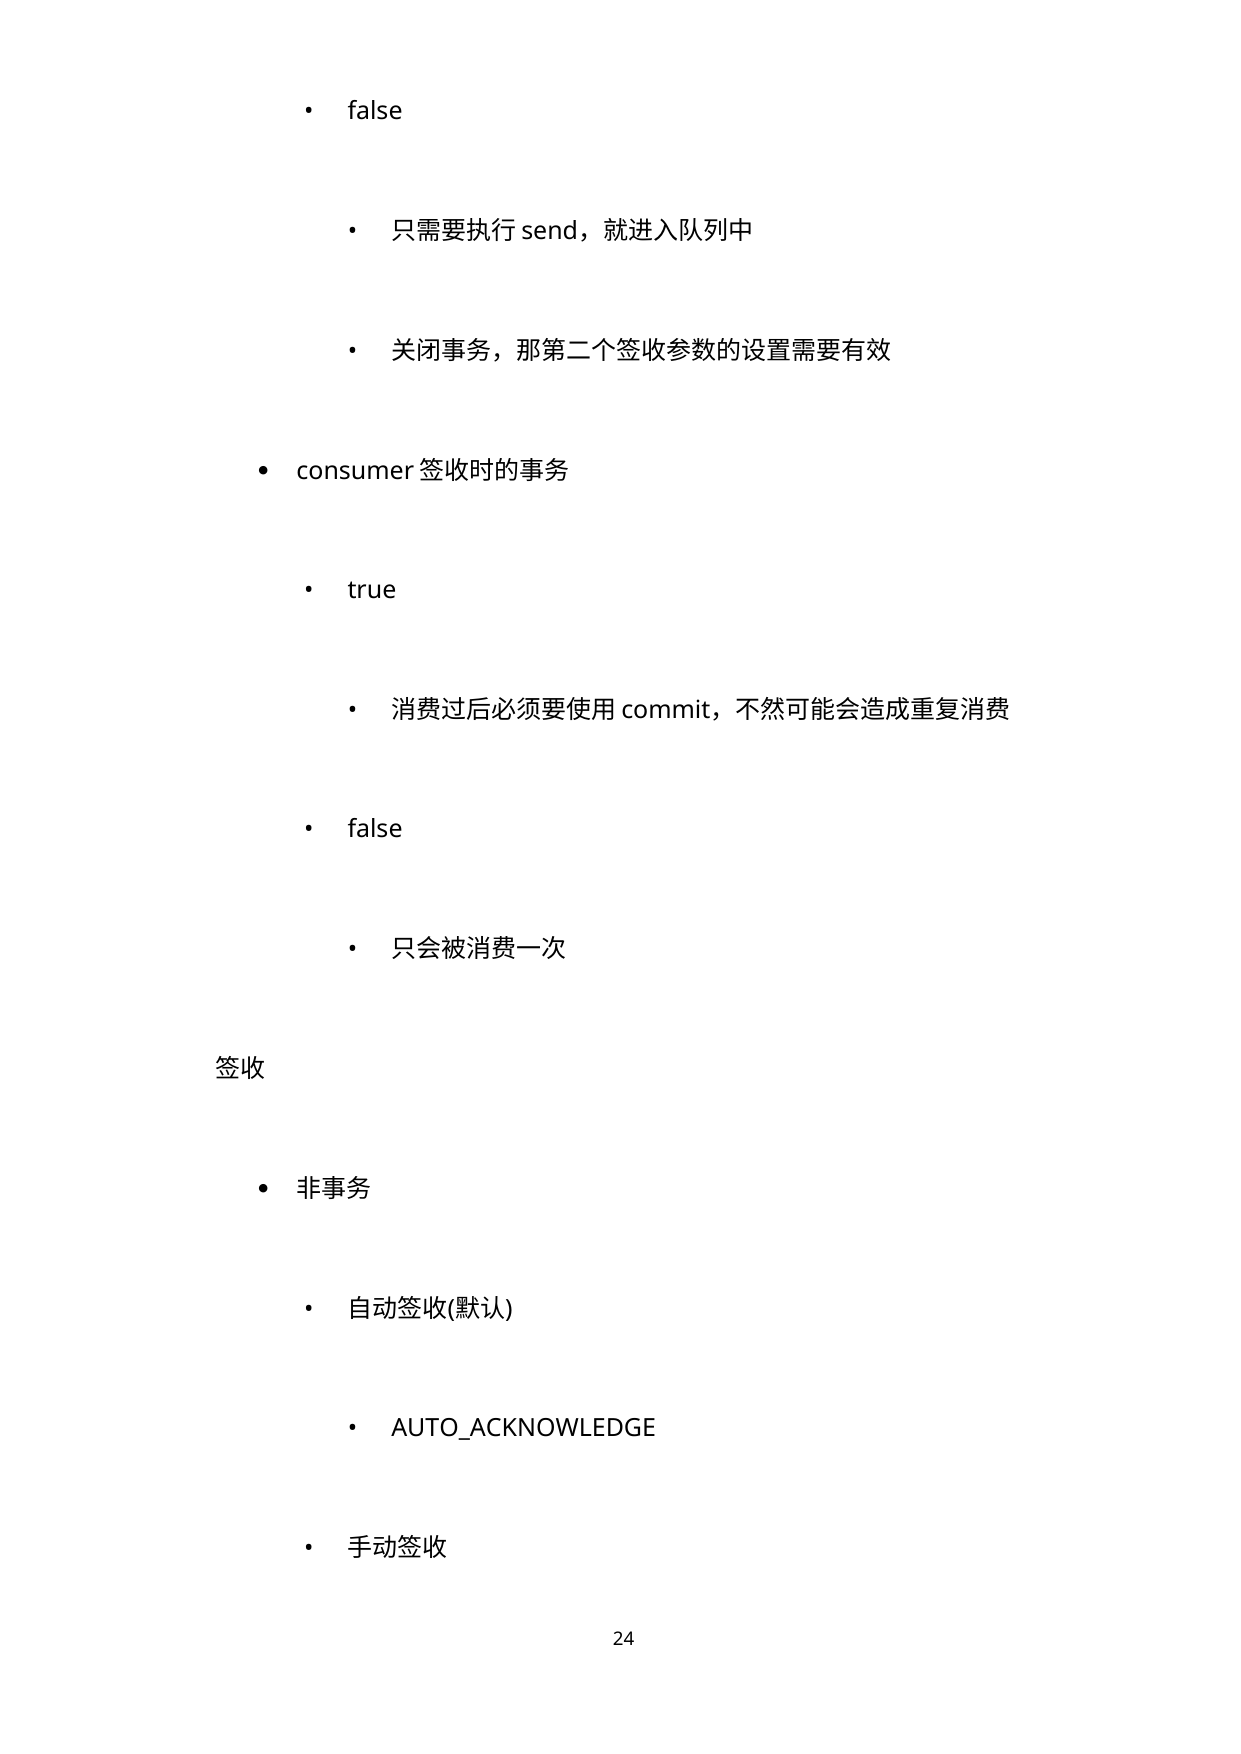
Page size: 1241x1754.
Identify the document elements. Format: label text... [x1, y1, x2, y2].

text • 自动签收(默认) [304, 1272, 1118, 1340]
list 非事务 [259, 1152, 1118, 1220]
list consumer签收时的事务 [259, 434, 1118, 502]
text • 手动签收 [304, 1511, 1118, 1579]
text • true [304, 554, 1118, 622]
subtitle 签收 [215, 1032, 1118, 1100]
text • false [304, 793, 1118, 861]
text • AUTO_ACKNOWLEDGE [348, 1392, 1118, 1460]
text • 消费过后必须要使用commit，不然可能会造成重复消费 [348, 673, 1118, 741]
text • 只需要执行send，就进入队列中 [348, 194, 1118, 262]
text • 关闭事务，那第二个签收参数的设置需要有效 [348, 314, 1118, 382]
text • false [304, 76, 1118, 144]
text • 只会被消费一次 [348, 912, 1118, 980]
